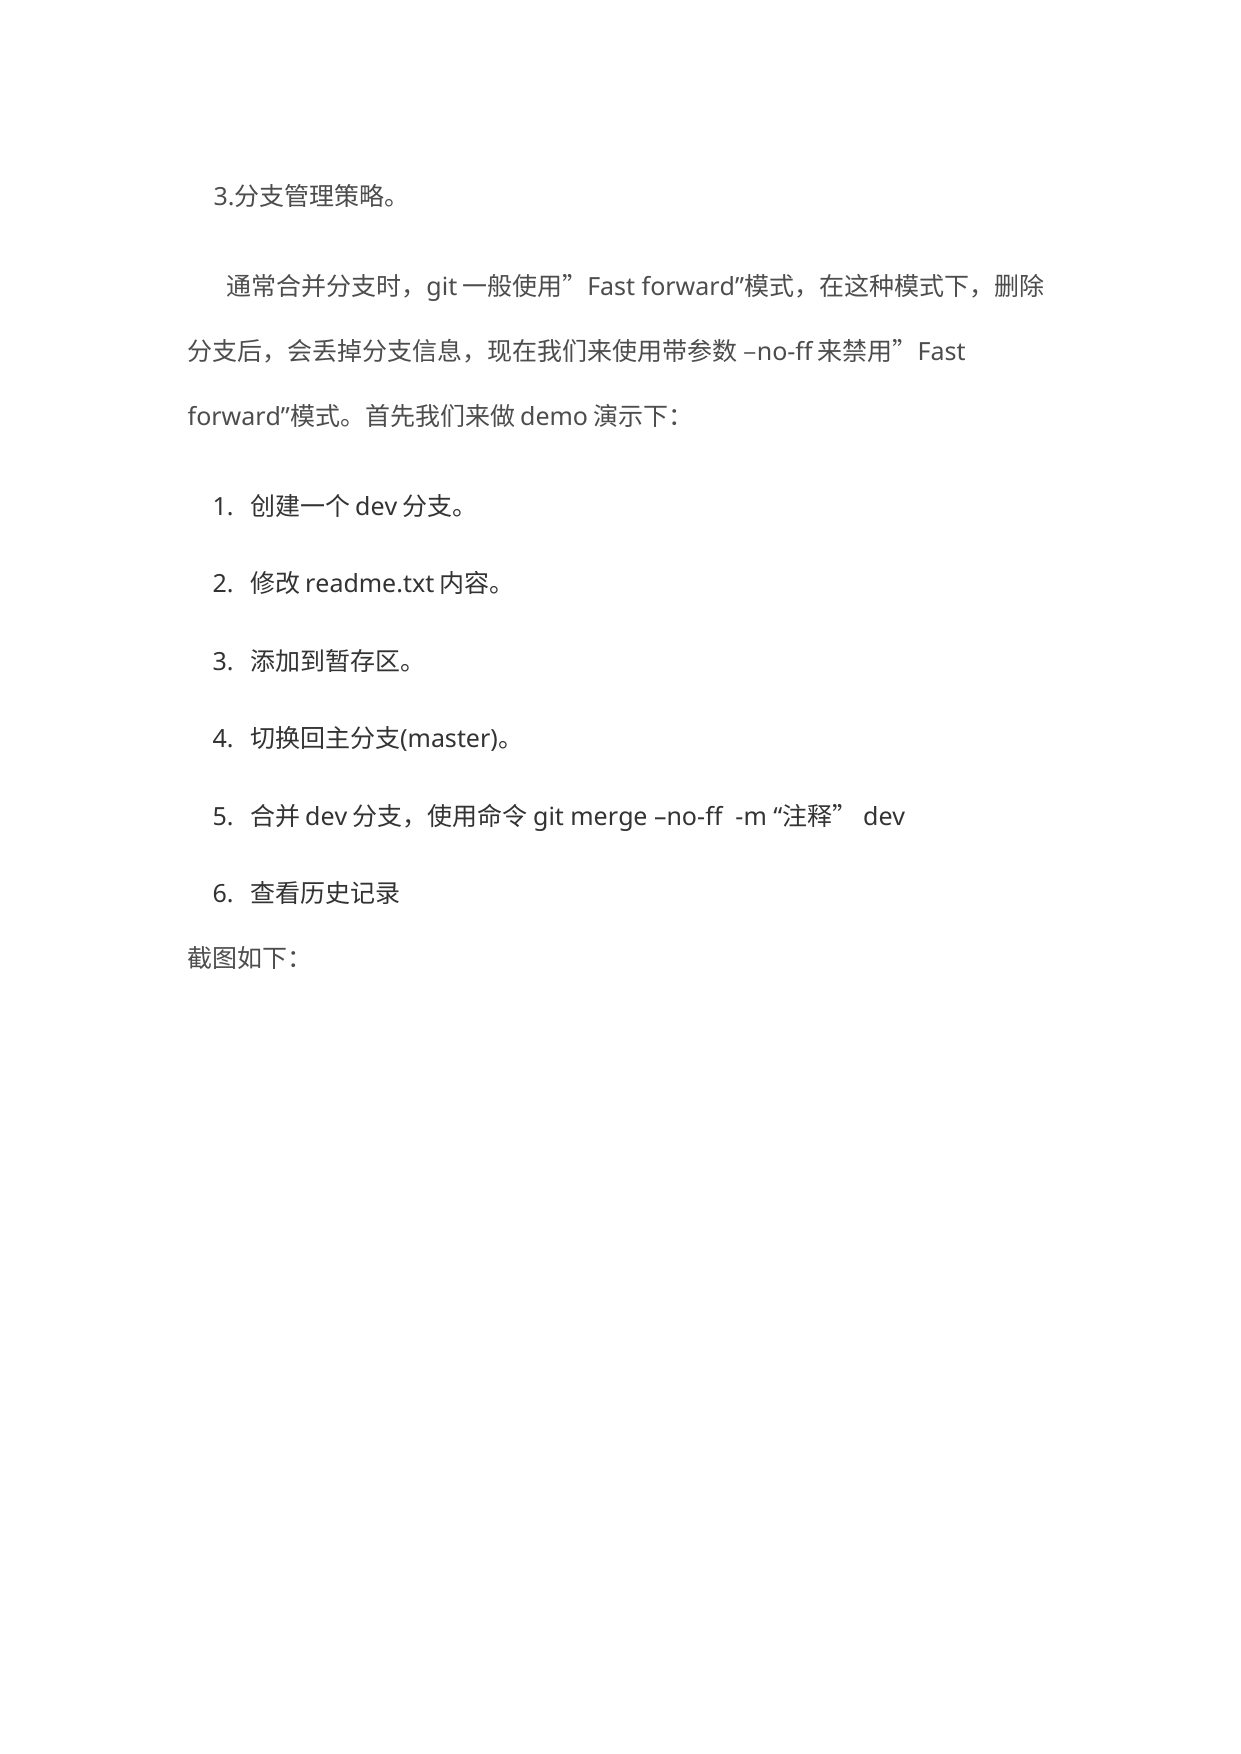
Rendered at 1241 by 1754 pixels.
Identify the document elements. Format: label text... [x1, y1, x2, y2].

list 查看历史记录 [212, 859, 1053, 924]
text 通常合并分支时，git一般使用”Fast forward”模式，在这种模式下，删除分支后，会丢掉分支信息，现在我们来使用带参数 –no-ff来禁用”Fast forward”模式。首先我们来做demo演示下： [187, 252, 1053, 447]
text 截图如下： [187, 924, 1053, 989]
list 切换回主分支(master)。 [212, 704, 1053, 769]
list 添加到暂存区。 [212, 627, 1053, 692]
list 创建一个dev分支。 [212, 472, 1053, 537]
list 合并dev分支，使用命令 git merge –no-ff -m “注释” dev [212, 782, 1053, 847]
text 3.分支管理策略。 [187, 162, 1053, 227]
list 修改readme.txt内容。 [212, 549, 1053, 614]
